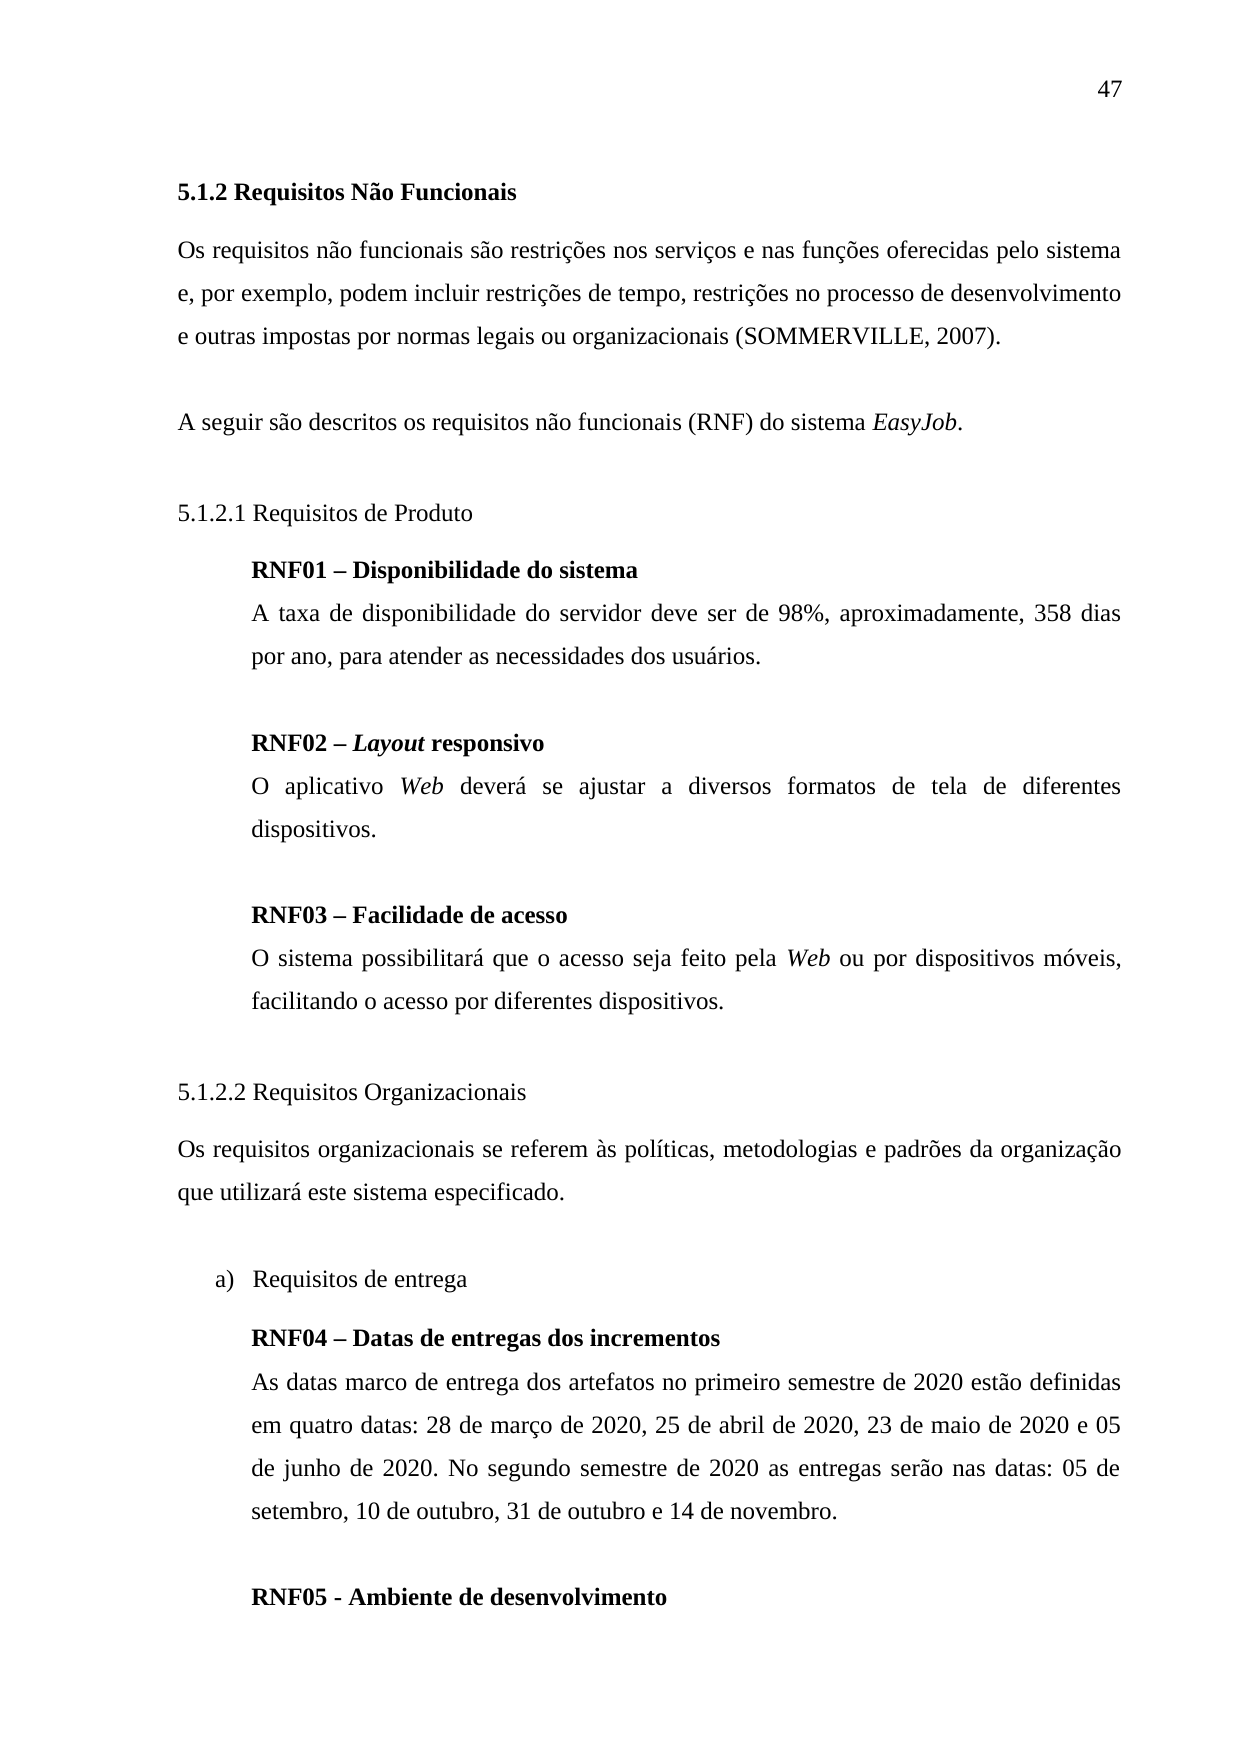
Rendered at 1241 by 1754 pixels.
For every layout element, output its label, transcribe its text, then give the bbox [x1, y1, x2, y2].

subtitle 5.1.2 Requisitos Não Funcionais [177, 177, 1122, 206]
text RNF02 – Layout responsivo [251, 728, 1122, 756]
subtitle 5.1.2.1 Requisitos de Produto [177, 498, 1122, 526]
text A taxa de disponibilidade do servidor deve ser de 98%, aproximadamente, 358 dias por ano, para atender as necessidades dos usuários. [251, 598, 1122, 670]
text RNF05 - Ambiente de desenvolvimento [251, 1582, 1122, 1611]
text RNF03 – Facilidade de acesso [251, 900, 1122, 929]
subtitle 5.1.2.2 Requisitos Organizacionais [177, 1077, 1122, 1106]
text O aplicativo Web deverá se ajustar a diversos formatos de tela de diferentes dispositivos. [251, 771, 1122, 843]
text Os requisitos organizacionais se referem às políticas, metodologias e padrões da organização que utilizará este sistema especificado. [177, 1134, 1122, 1206]
text RNF01 – Disponibilidade do sistema [251, 555, 1122, 584]
list Requisitos de entrega [215, 1264, 1122, 1292]
text O sistema possibilitará que o acesso seja feito pela Web ou por dispositivos móveis, facilitando o acesso por diferentes dispositivos. [251, 943, 1122, 1015]
text RNF04 – Datas de entregas dos incrementos [251, 1323, 1122, 1352]
text A seguir são descritos os requisitos não funcionais (RNF) do sistema EasyJob. [177, 407, 1122, 436]
text Os requisitos não funcionais são restrições nos serviços e nas funções oferecidas pelo sistema e, por exemplo, podem incluir restrições de tempo, restrições no processo de desenvolvimento e outras impostas por normas legais ou organizacionais (SOMMERVILLE, 2007). [177, 235, 1122, 350]
text As datas marco de entrega dos artefatos no primeiro semestre de 2020 estão definidas em quatro datas: 28 de março de 2020, 25 de abril de 2020, 23 de maio de 2020 e 05 de junho de 2020. No segundo semestre de 2020 as entregas serão nas datas: 05 de setembro, 10 de outubro, 31 de outubro e 14 de novembro. [251, 1367, 1122, 1525]
